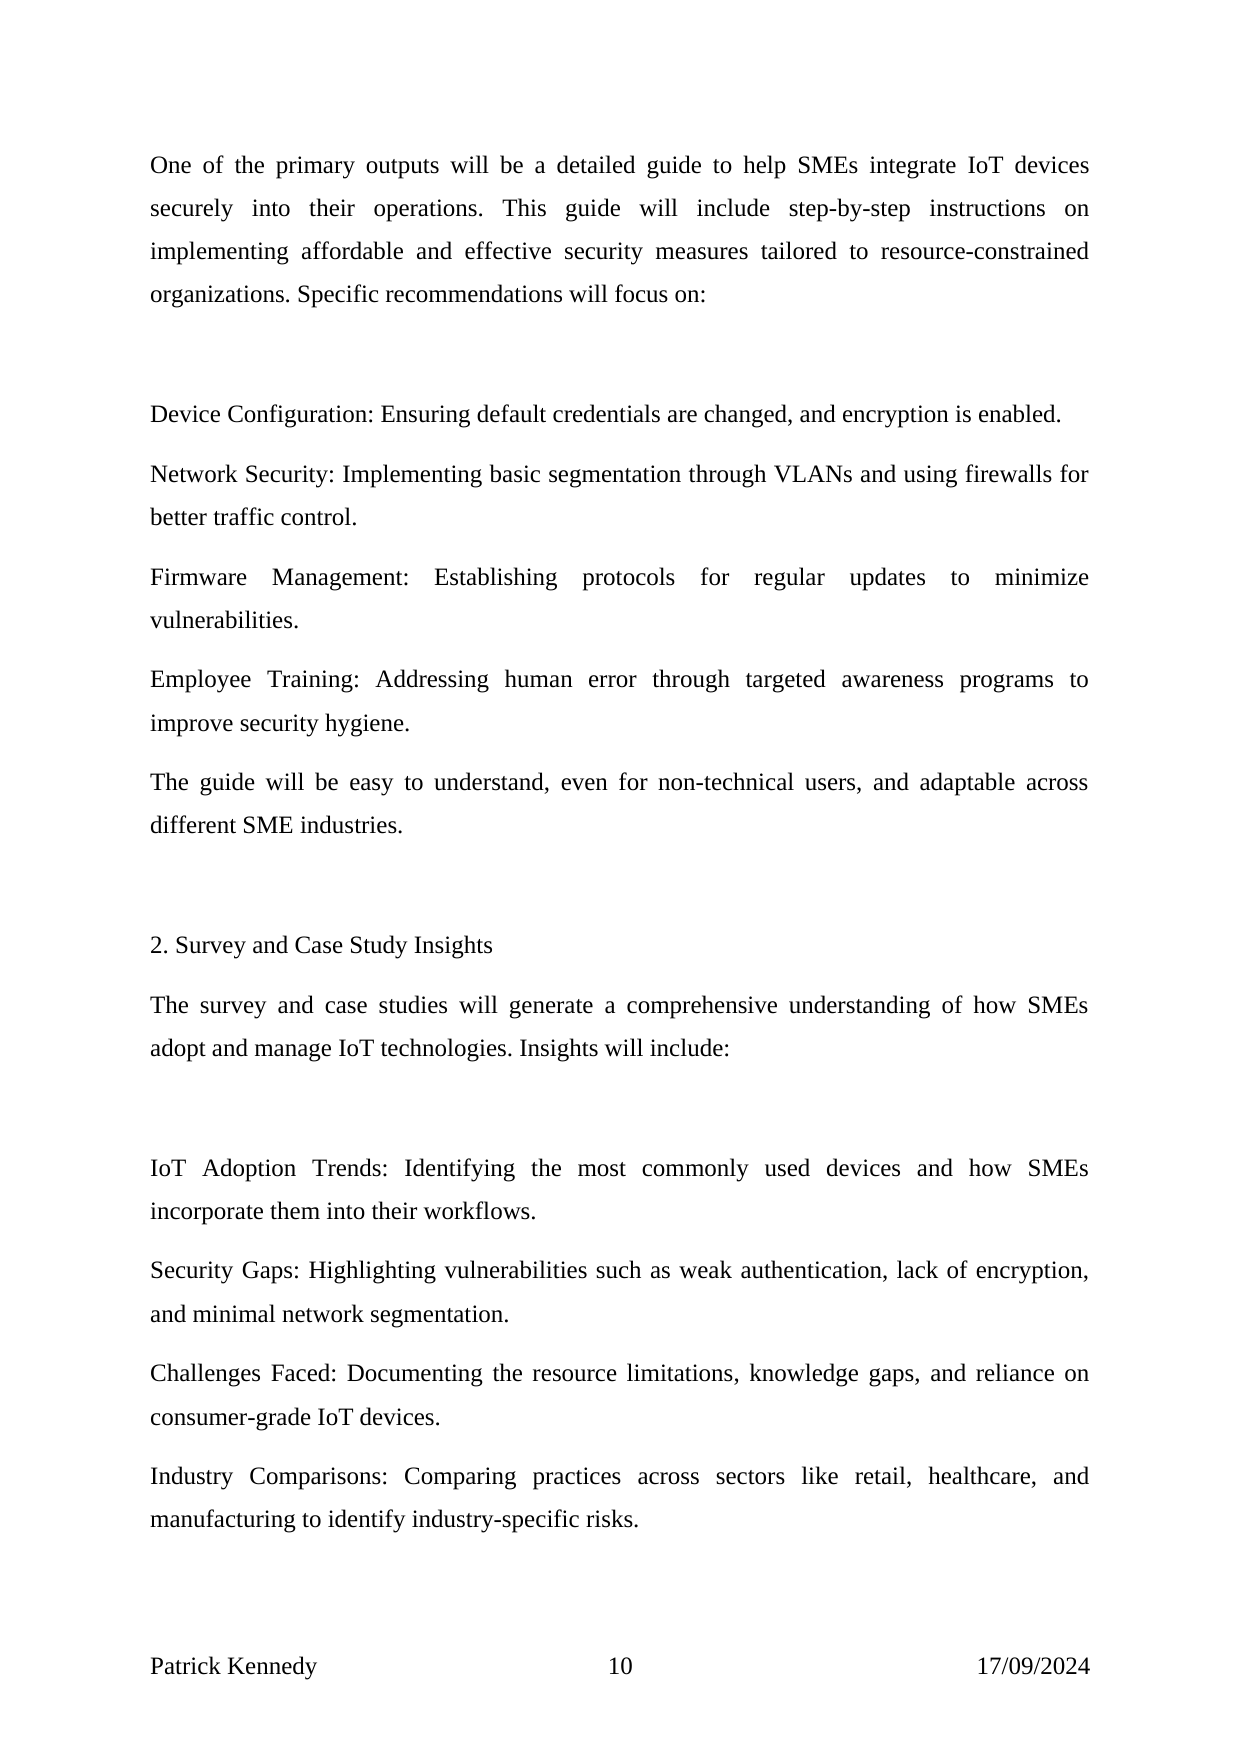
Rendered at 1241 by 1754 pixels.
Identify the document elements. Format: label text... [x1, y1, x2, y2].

text Network Security: Implementing basic segmentation through VLANs and using firewalls for better traffic control. [150, 459, 1090, 531]
text IoT Adoption Trends: Identifying the most commonly used devices and how SMEs incorporate them into their workflows. [150, 1153, 1090, 1224]
text The guide will be easy to understand, even for non-technical users, and adaptable across different SME industries. [150, 767, 1090, 839]
text Device Configuration: Ensuring default credentials are changed, and encryption is enabled. [150, 399, 1090, 428]
text Employee Training: Addressing human error through targeted awareness programs to improve security hygiene. [150, 664, 1090, 736]
text Challenges Faced: Documenting the resource limitations, knowledge gaps, and reliance on consumer-grade IoT devices. [150, 1358, 1090, 1430]
text The survey and case studies will generate a comprehensive understanding of how SMEs adopt and manage IoT technologies. Insights will include: [150, 990, 1090, 1062]
text 2. Survey and Case Study Insights [150, 930, 1090, 959]
text Security Gaps: Highlighting vulnerabilities such as weak authentication, lack of encryption, and minimal network segmentation. [150, 1256, 1090, 1327]
text Industry Comparisons: Comparing practices across sectors like retail, healthcare, and manufacturing to identify industry-specific risks. [150, 1461, 1090, 1533]
text One of the primary outputs will be a detailed guide to help SMEs integrate IoT devices securely into their operations. This guide will include step-by-step instructions on implementing affordable and effective security measures tailored to resource-constrained organizations. Specific recommendations will focus on: [150, 150, 1090, 308]
text Firmware Management: Establishing protocols for regular updates to minimize vulnerabilities. [150, 562, 1090, 633]
